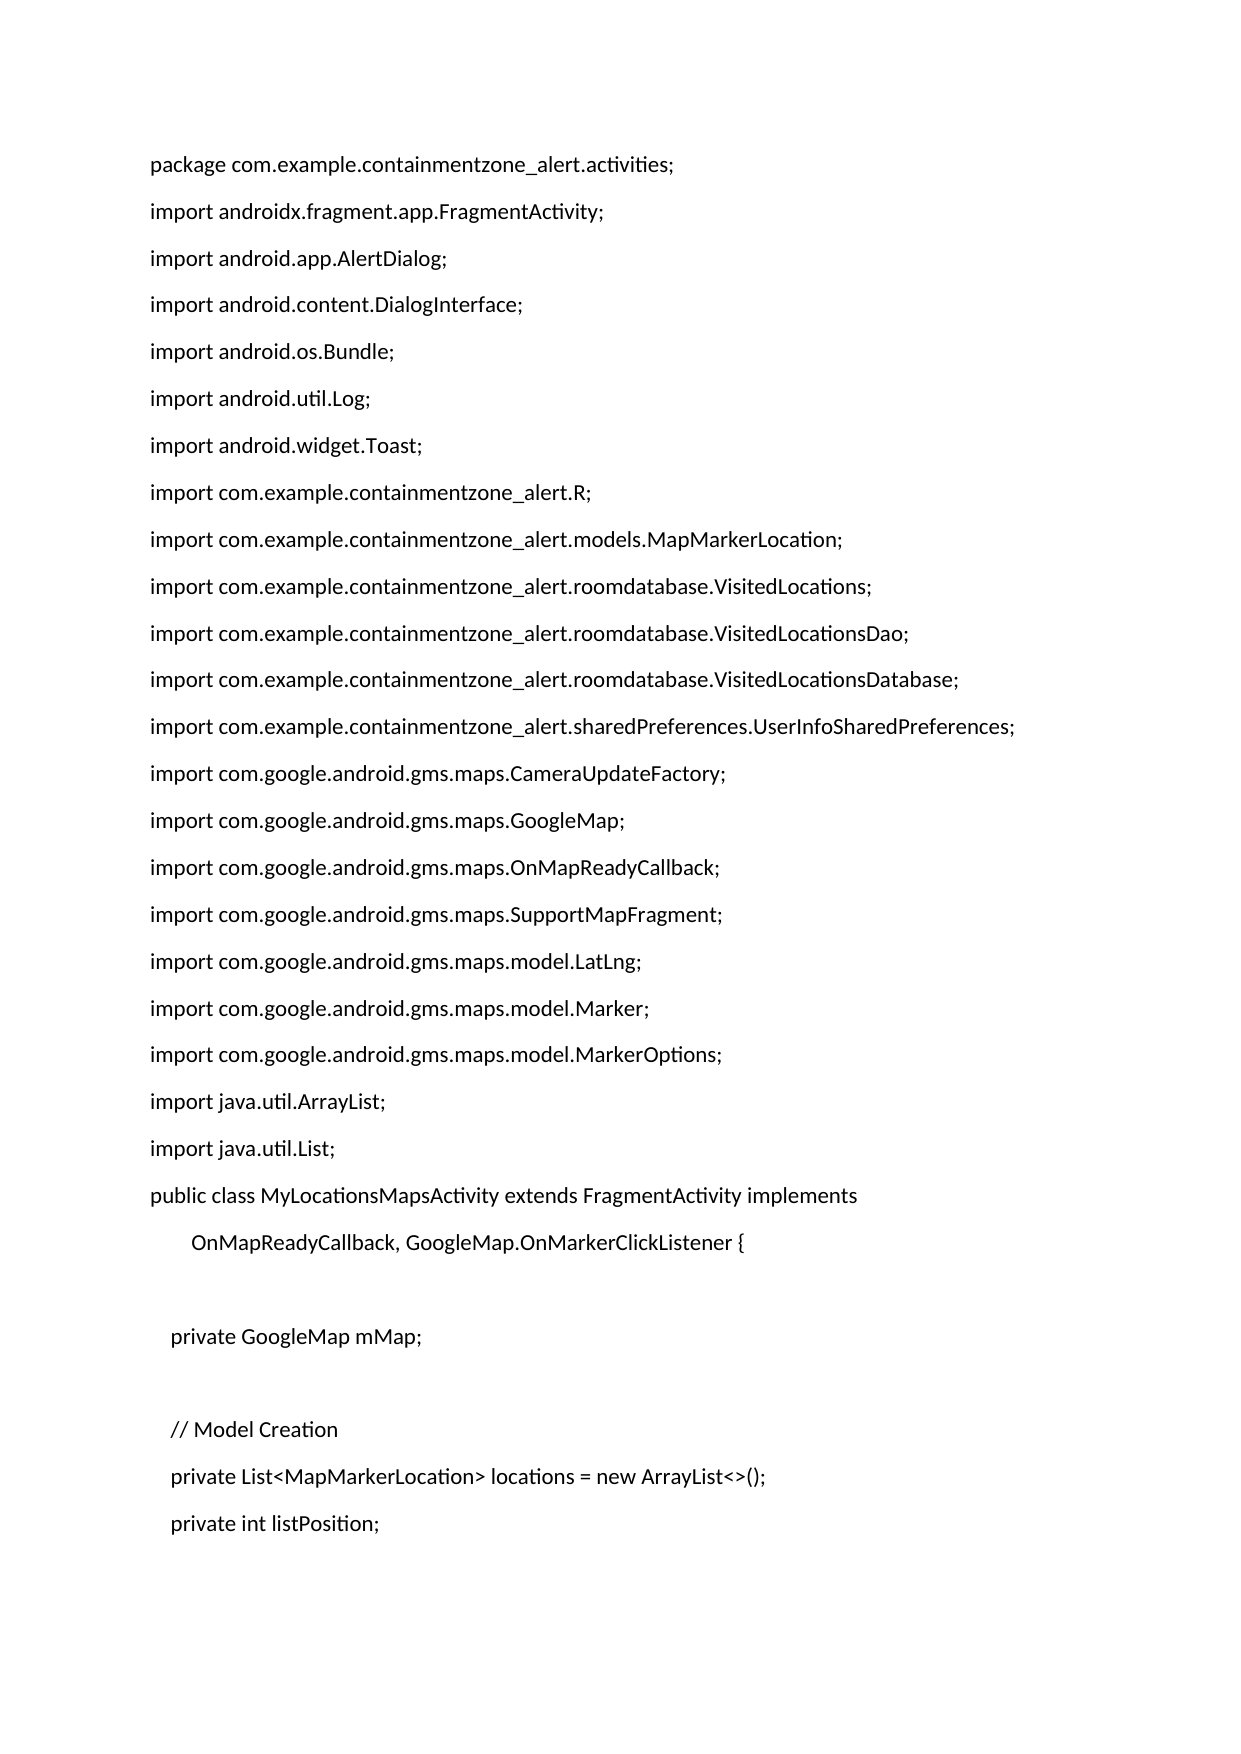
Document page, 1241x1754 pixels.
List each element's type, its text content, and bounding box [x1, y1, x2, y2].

text import android.app.AlertDialog; [150, 244, 1090, 272]
text import com.example.containmentzone_alert.roomdatabase.VisitedLocations; [150, 572, 1090, 600]
text import com.google.android.gms.maps.model.MarkerOptions; [150, 1041, 1090, 1069]
text import android.widget.Toast; [150, 431, 1090, 459]
text private GoogleMap mMap; [150, 1322, 1090, 1350]
text import com.example.containmentzone_alert.R; [150, 478, 1090, 506]
text import androidx.fragment.app.FragmentActivity; [150, 197, 1090, 225]
text private List<MapMarkerLocation> locations = new ArrayList<>(); [150, 1462, 1090, 1491]
text import com.google.android.gms.maps.OnMapReadyCallback; [150, 853, 1090, 881]
text import android.os.Bundle; [150, 337, 1090, 366]
text OnMapReadyCallback, GoogleMap.OnMarkerClickListener { [150, 1228, 1090, 1256]
text import com.example.containmentzone_alert.roomdatabase.VisitedLocationsDatabase; [150, 666, 1090, 694]
text import android.content.DialogInterface; [150, 291, 1090, 319]
text import java.util.List; [150, 1134, 1090, 1162]
text public class MyLocationsMapsActivity extends FragmentActivity implements [150, 1181, 1090, 1209]
text import com.google.android.gms.maps.model.Marker; [150, 994, 1090, 1022]
text import com.google.android.gms.maps.GoogleMap; [150, 806, 1090, 834]
text import java.util.ArrayList; [150, 1087, 1090, 1116]
text import com.google.android.gms.maps.SupportMapFragment; [150, 900, 1090, 928]
text import com.example.containmentzone_alert.models.MapMarkerLocation; [150, 525, 1090, 553]
text import android.util.Log; [150, 384, 1090, 412]
text private int listPosition; [150, 1509, 1090, 1537]
text import com.example.containmentzone_alert.sharedPreferences.UserInfoSharedPreferences; [150, 712, 1090, 741]
text package com.example.containmentzone_alert.activities; [150, 150, 1090, 178]
text import com.google.android.gms.maps.CameraUpdateFactory; [150, 759, 1090, 787]
text import com.example.containmentzone_alert.roomdatabase.VisitedLocationsDao; [150, 619, 1090, 647]
text // Model Creation [150, 1416, 1090, 1444]
text import com.google.android.gms.maps.model.LatLng; [150, 947, 1090, 975]
